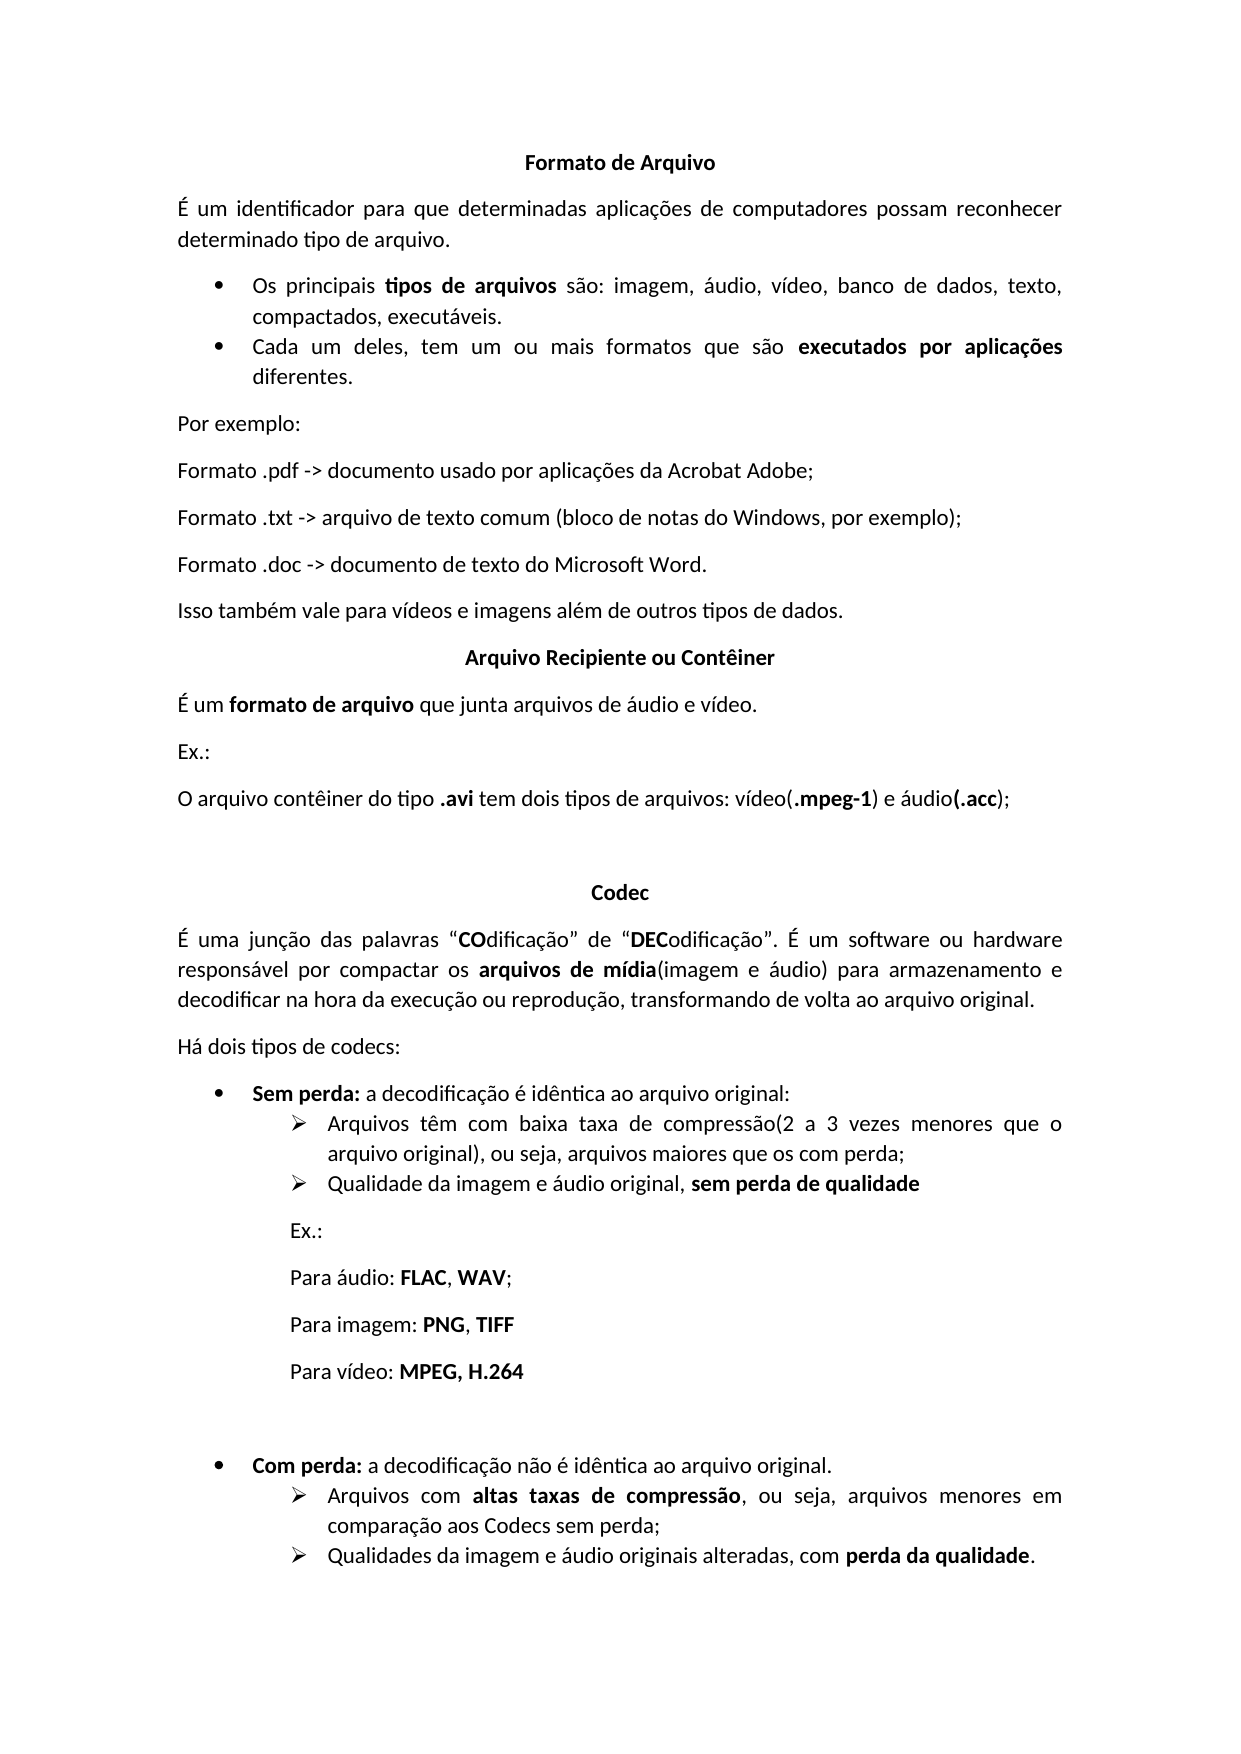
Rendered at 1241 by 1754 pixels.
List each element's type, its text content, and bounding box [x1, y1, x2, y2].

list Arquivos com altas taxas de compressão, ou seja, arquivos menores em comparação aos Codecs sem perda; [290, 1481, 1063, 1539]
text Formato .pdf -> documento usado por aplicações da Acrobat Adobe; [177, 456, 1063, 484]
text Para imagem: PNG, TIFF [290, 1310, 1063, 1338]
text Por exemplo: [177, 409, 1063, 437]
text Para vídeo: MPEG, H.264 [290, 1357, 1063, 1385]
list Os principais tipos de arquivos são: imagem, áudio, vídeo, banco de dados, texto, compactados, executáveis. [215, 272, 1063, 330]
text Formato .doc -> documento de texto do Microsoft Word. [177, 550, 1063, 578]
text É um identificador para que determinadas aplicações de computadores possam reconhecer determinado tipo de arquivo. [177, 194, 1063, 253]
list Sem perda: a decodificação é idêntica ao arquivo original: [215, 1079, 1063, 1107]
list Com perda: a decodificação não é idêntica ao arquivo original. [215, 1451, 1063, 1479]
text Há dois tipos de codecs: [177, 1032, 1063, 1060]
list Qualidades da imagem e áudio originais alteradas, com perda da qualidade. [290, 1541, 1063, 1569]
text O arquivo contêiner do tipo .avi tem dois tipos de arquivos: vídeo(.mpeg-1) e áudio(.acc); [177, 784, 1063, 812]
list Qualidade da imagem e áudio original, sem perda de qualidade [290, 1169, 1063, 1197]
text Ex.: [290, 1216, 1063, 1244]
list Cada um deles, tem um ou mais formatos que são executados por aplicações diferentes. [215, 332, 1063, 390]
text É um formato de arquivo que junta arquivos de áudio e vídeo. [177, 690, 1063, 718]
text Codec [177, 878, 1063, 906]
text Arquivo Recipiente ou Contêiner [177, 643, 1063, 671]
text Formato .txt -> arquivo de texto comum (bloco de notas do Windows, por exemplo); [177, 503, 1063, 531]
text Ex.: [177, 737, 1063, 765]
text Formato de Arquivo [177, 148, 1063, 176]
text Isso também vale para vídeos e imagens além de outros tipos de dados. [177, 597, 1063, 624]
text É uma junção das palavras “COdificação” de “DECodificação”. É um software ou hardware responsável por compactar os arquivos de mídia(imagem e áudio) para armazenamento e decodificar na hora da execução ou reprodução, transformando de volta ao arquivo original. [177, 925, 1063, 1013]
text Para áudio: FLAC, WAV; [290, 1263, 1063, 1291]
list Arquivos têm com baixa taxa de compressão(2 a 3 vezes menores que o arquivo original), ou seja, arquivos maiores que os com perda; [290, 1109, 1063, 1167]
